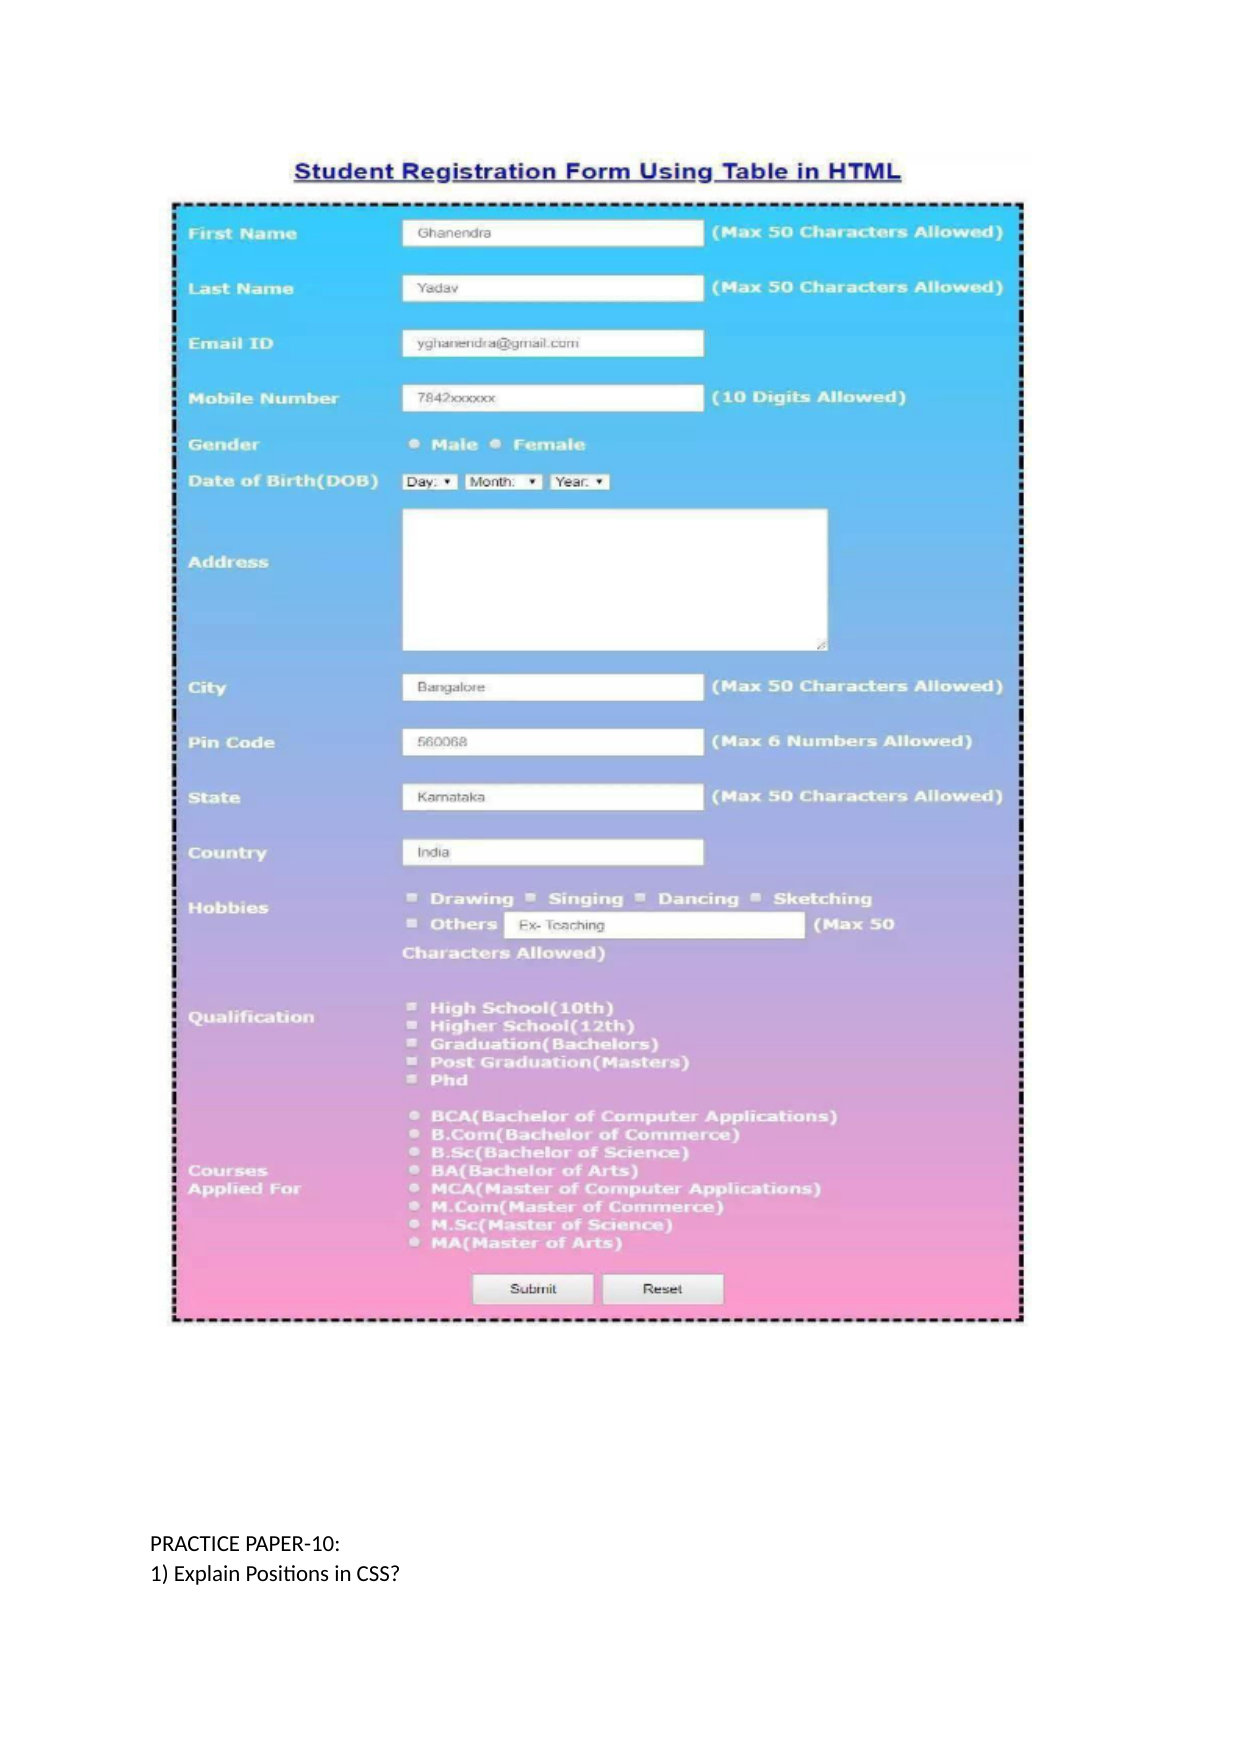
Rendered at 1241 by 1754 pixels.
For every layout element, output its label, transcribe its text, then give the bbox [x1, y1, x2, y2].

picture [150, 150, 1049, 1339]
text PRACTICE PAPER-10: 1) Explain Positions in CSS? [150, 1529, 1090, 1587]
